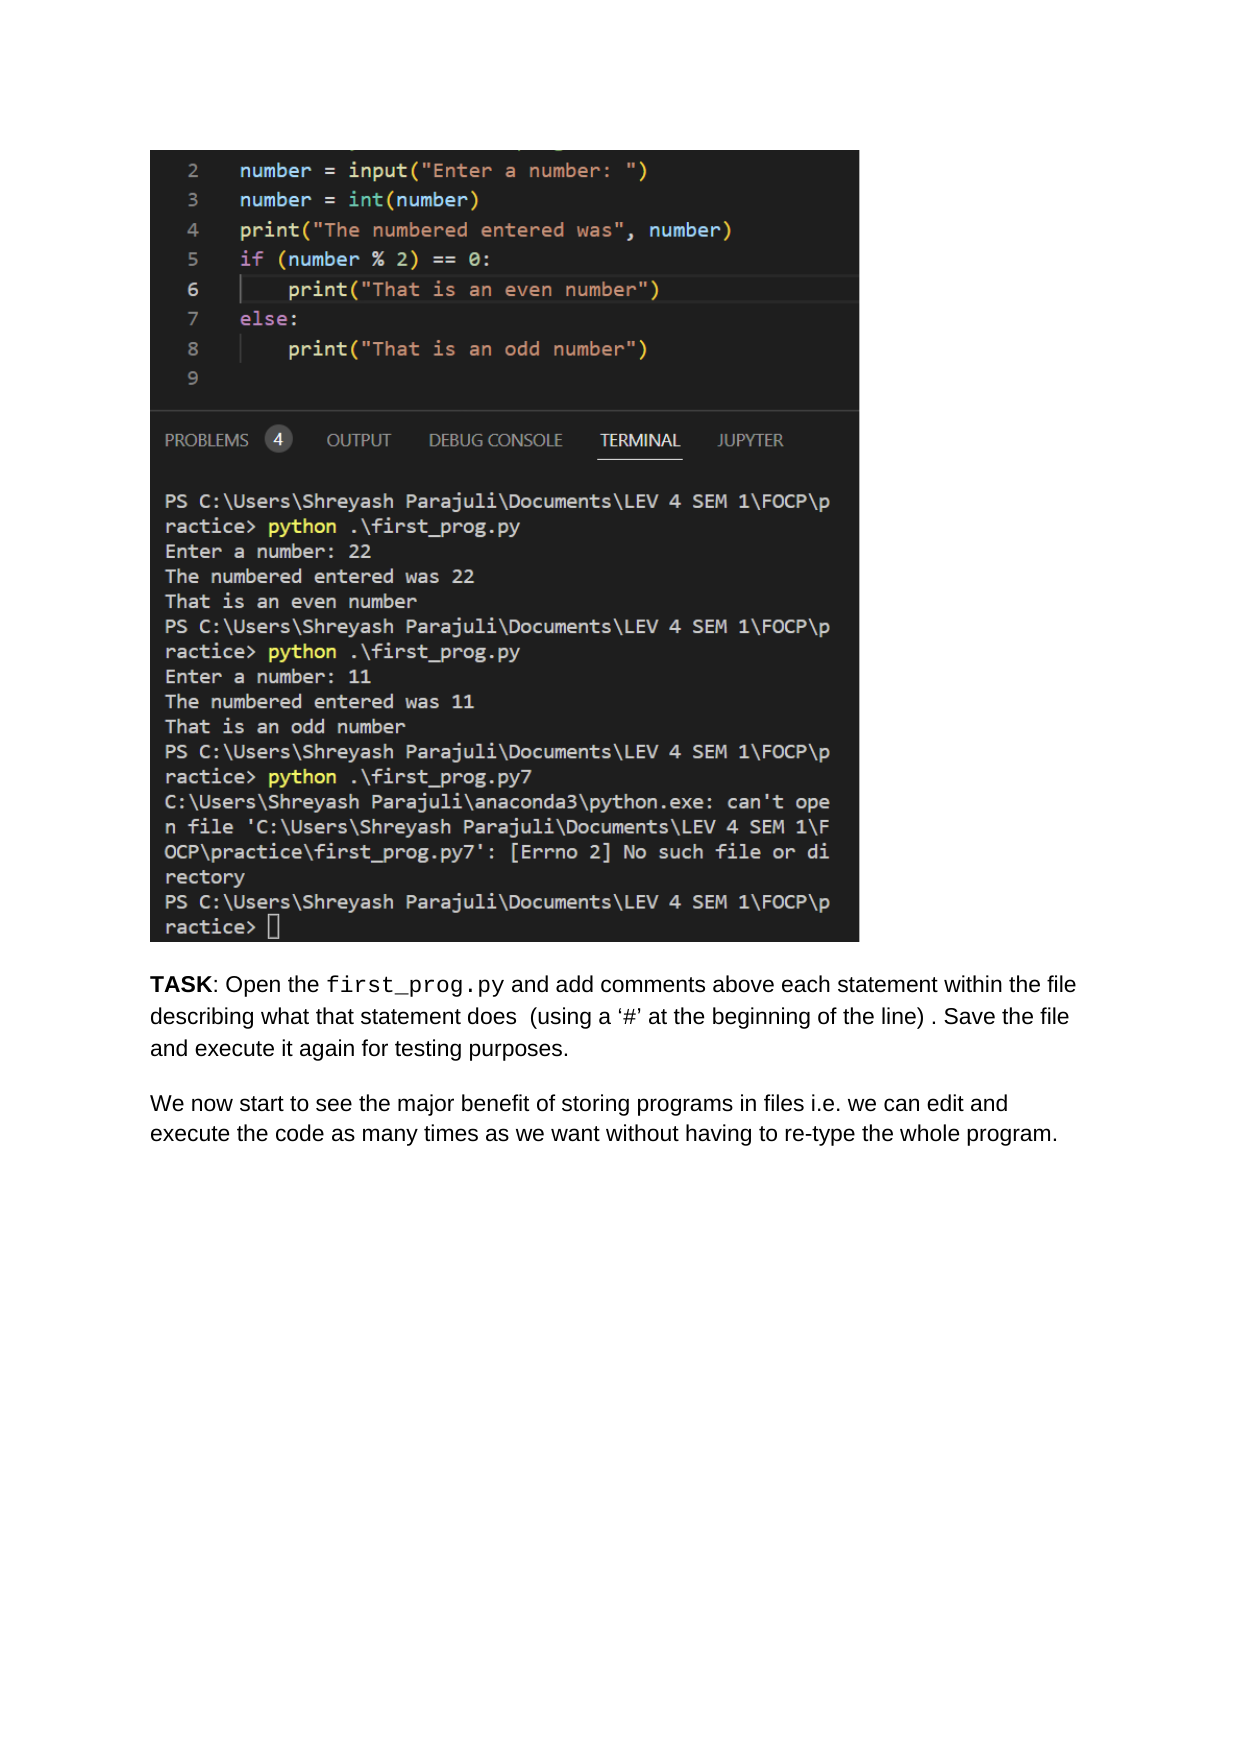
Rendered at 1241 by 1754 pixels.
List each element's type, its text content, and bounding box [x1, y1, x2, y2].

picture [150, 150, 860, 942]
text TASK: Open the first_prog.py and add comments above each statement within the file describing what that statement does (using a ‘#’ at the beginning of the line) . Save the file and execute it again for testing purposes. [150, 971, 1090, 1061]
text We now start to see the major benefit of storing programs in files i.e. we can edit and execute the code as many times as we want without having to re-type the whole program. [150, 1090, 1090, 1147]
